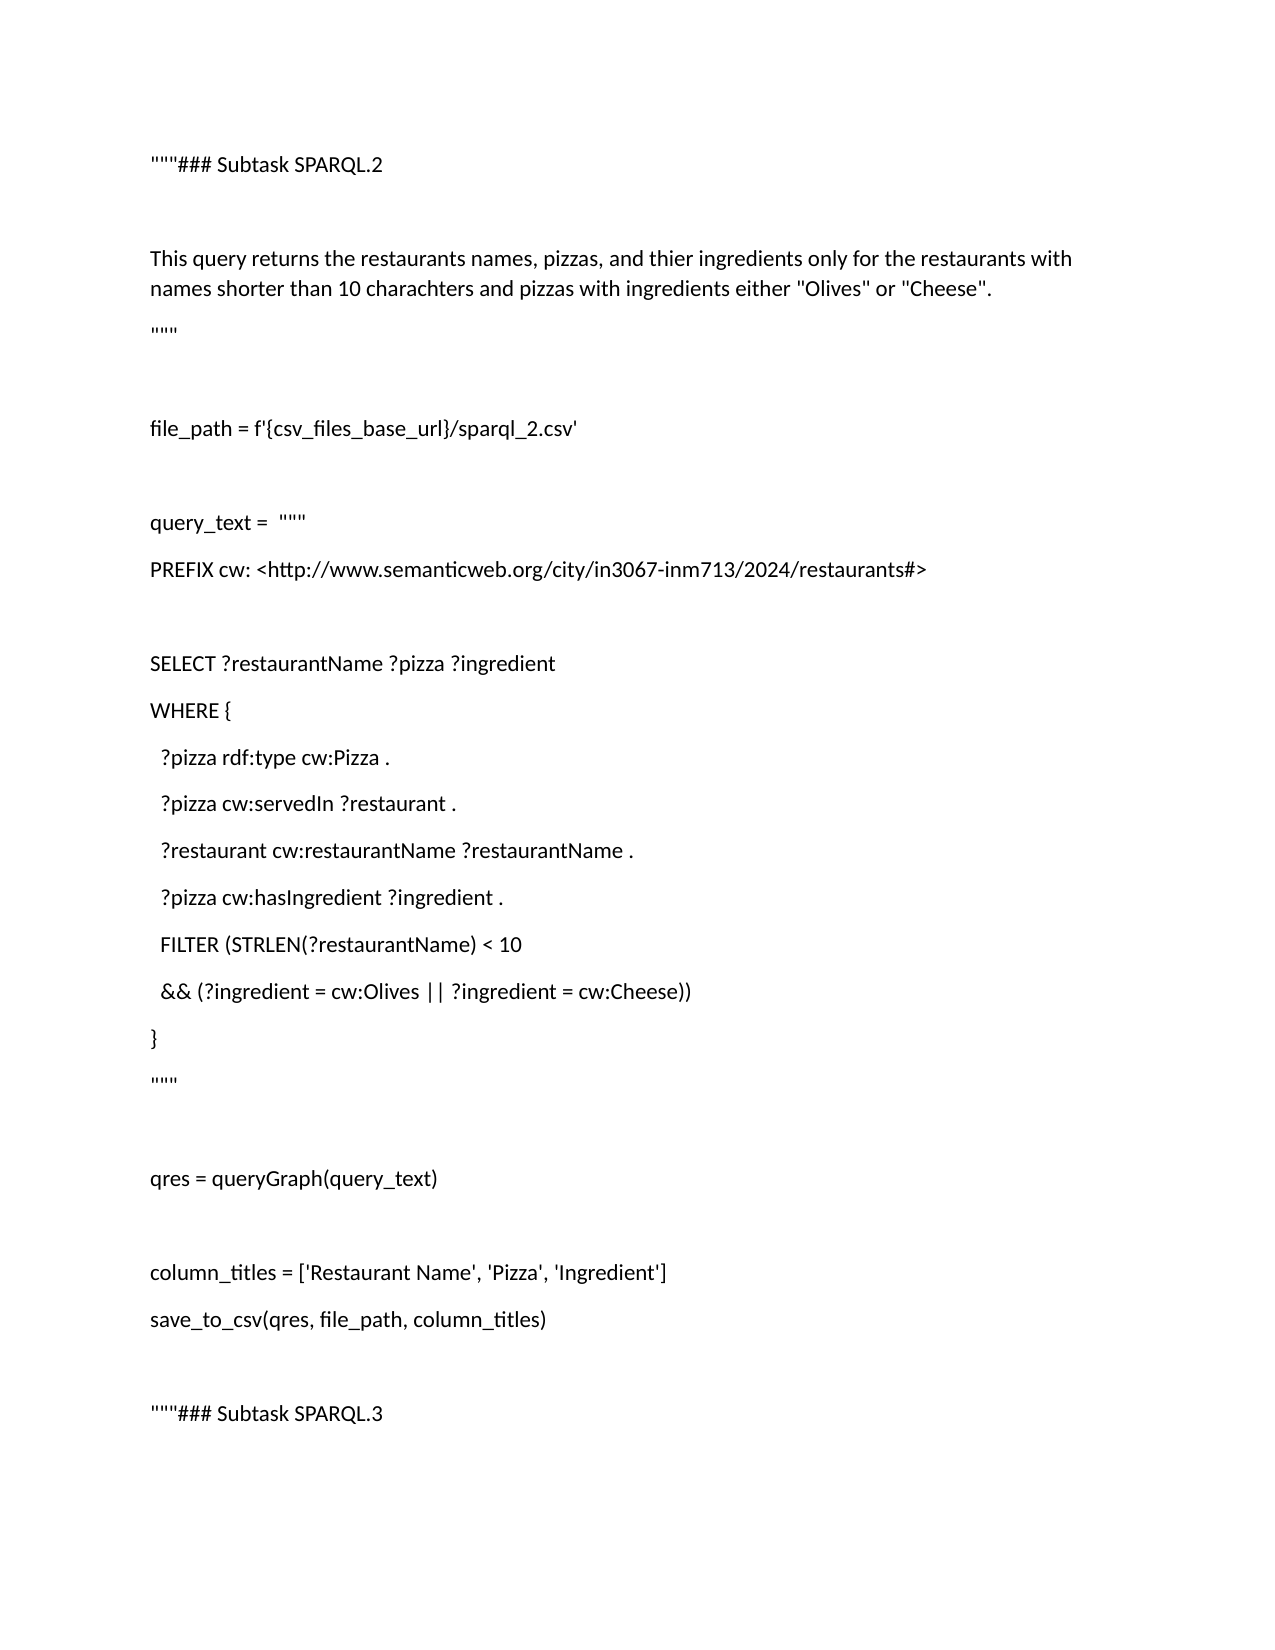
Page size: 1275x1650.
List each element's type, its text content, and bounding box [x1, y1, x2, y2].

text column_titles = ['Restaurant Name', 'Pizza', 'Ingredient'] [150, 1258, 1125, 1286]
text ?pizza rdf:type cw:Pizza . [150, 743, 1125, 771]
text """ [150, 321, 1125, 349]
text FILTER (STRLEN(?restaurantName) < 10 [150, 930, 1125, 958]
text """### Subtask SPARQL.2 [150, 150, 1125, 178]
text This query returns the restaurants names, pizzas, and thier ingredients only for the restaurants with names shorter than 10 charachters and pizzas with ingredients either "Olives" or "Cheese". [150, 244, 1125, 302]
text """ [150, 1071, 1125, 1099]
text query_text = """ [150, 508, 1125, 536]
text qres = queryGraph(query_text) [150, 1164, 1125, 1193]
text save_to_csv(qres, file_path, column_titles) [150, 1305, 1125, 1333]
text } [150, 1024, 1125, 1052]
text ?pizza cw:hasIngredient ?ingredient . [150, 883, 1125, 911]
text ?pizza cw:servedIn ?restaurant . [150, 789, 1125, 818]
text """### Subtask SPARQL.3 [150, 1399, 1125, 1427]
text PREFIX cw: <http://www.semanticweb.org/city/in3067-inm713/2024/restaurants#> [150, 555, 1125, 583]
text WHERE { [150, 696, 1125, 724]
text file_path = f'{csv_files_base_url}/sparql_2.csv' [150, 414, 1125, 443]
text && (?ingredient = cw:Olives || ?ingredient = cw:Cheese)) [150, 977, 1125, 1005]
text ?restaurant cw:restaurantName ?restaurantName . [150, 836, 1125, 864]
text SELECT ?restaurantName ?pizza ?ingredient [150, 649, 1125, 677]
